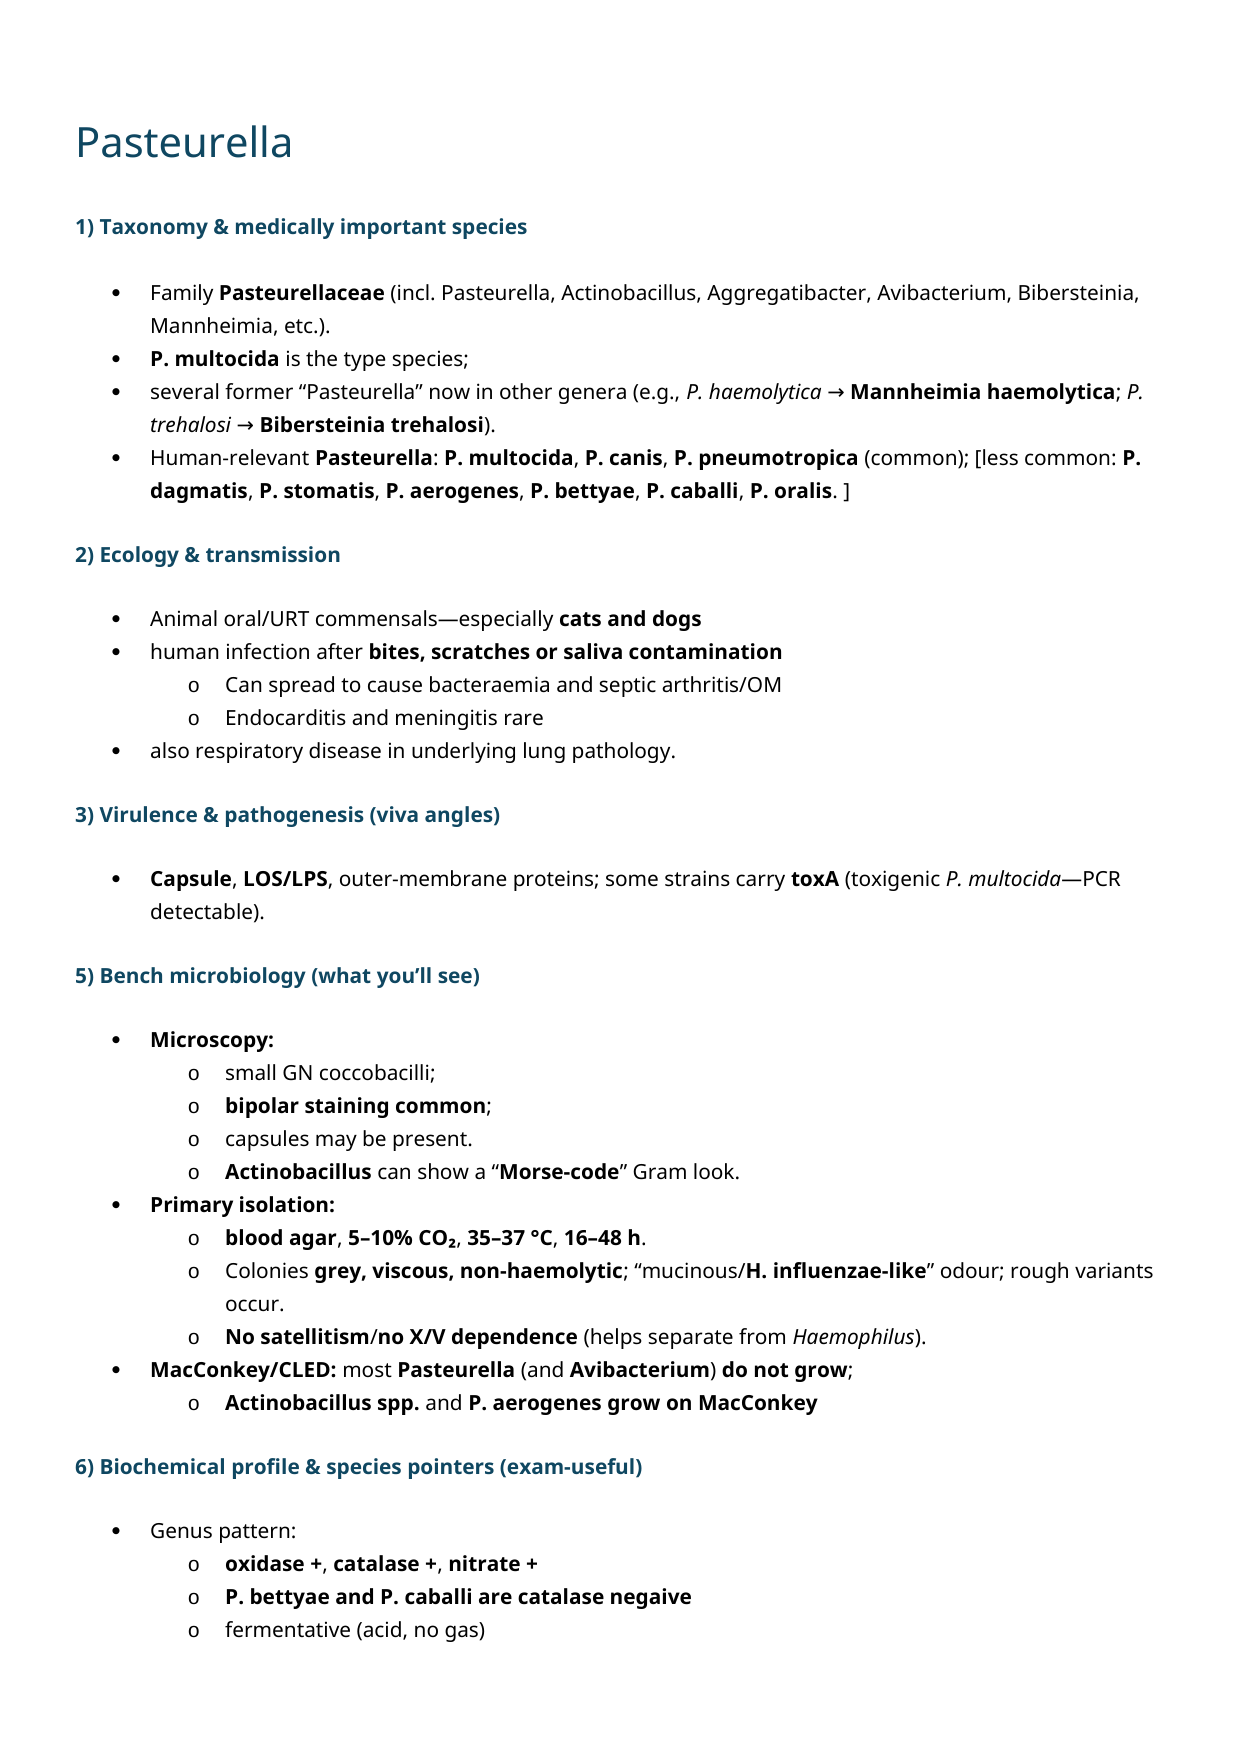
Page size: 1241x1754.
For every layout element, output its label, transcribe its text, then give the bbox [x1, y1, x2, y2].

list Capsule, LOS/LPS, outer-membrane proteins; some strains carry toxA (toxigenic P. multocida—PCR detectable). [112, 864, 1165, 925]
list oxidase +, catalase +, nitrate + [187, 1549, 1165, 1577]
list blood agar, 5–10% CO₂, 35–37 °C, 16–48 h. [187, 1223, 1165, 1251]
list Genus pattern: [112, 1516, 1165, 1544]
list Can spread to cause bacteraemia and septic arthritis/OM [187, 670, 1165, 698]
list Colonies grey, viscous, non-haemolytic; “mucinous/H. influenzae-like” odour; rough variants occur. [187, 1256, 1165, 1317]
list several former “Pasteurella” now in other genera (e.g., P. haemolytica → Mannheimia haemolytica; P. trehalosi → Bibersteinia trehalosi). [112, 377, 1165, 438]
list Endocarditis and meningitis rare [187, 703, 1165, 731]
list Animal oral/URT commensals—especially cats and dogs [112, 604, 1165, 632]
list Actinobacillus spp. and P. aerogenes grow on MacConkey [187, 1388, 1165, 1416]
list P. bettyae and P. caballi are catalase negaive [187, 1582, 1165, 1611]
list human infection after bites, scratches or saliva contamination [112, 637, 1165, 665]
list capsules may be present. [187, 1124, 1165, 1152]
subtitle 1) Taxonomy & medically important species [75, 212, 1165, 240]
list bipolar staining common; [187, 1091, 1165, 1119]
list Primary isolation: [112, 1190, 1165, 1218]
list Actinobacillus can show a “Morse-code” Gram look. [187, 1157, 1165, 1186]
subtitle 5) Bench microbiology (what you’ll see) [75, 961, 1165, 989]
subtitle 3) Virulence & pathogenesis (viva angles) [75, 800, 1165, 828]
subtitle 2) Ecology & transmission [75, 540, 1165, 568]
list also respiratory disease in underlying lung pathology. [112, 736, 1165, 764]
list P. multocida is the type species; [112, 344, 1165, 373]
subtitle 6) Biochemical profile & species pointers (exam-useful) [75, 1452, 1165, 1480]
subtitle Pasteurella [75, 112, 1165, 169]
list small GN coccobacilli; [187, 1058, 1165, 1086]
list Human-relevant Pasteurella: P. multocida, P. canis, P. pneumotropica (common); [less common: P. dagmatis, P. stomatis, P. aerogenes, P. bettyae, P. caballi, P. oralis. ] [112, 443, 1165, 504]
list Microscopy: [112, 1025, 1165, 1053]
list Family Pasteurellaceae (incl. Pasteurella, Actinobacillus, Aggregatibacter, Avibacterium, Bibersteinia, Mannheimia, etc.). [112, 278, 1165, 340]
list fermentative (acid, no gas) [187, 1615, 1165, 1643]
list MacConkey/CLED: most Pasteurella (and Avibacterium) do not grow; [112, 1355, 1165, 1383]
list No satellitism/no X/V dependence (helps separate from Haemophilus). [187, 1322, 1165, 1350]
